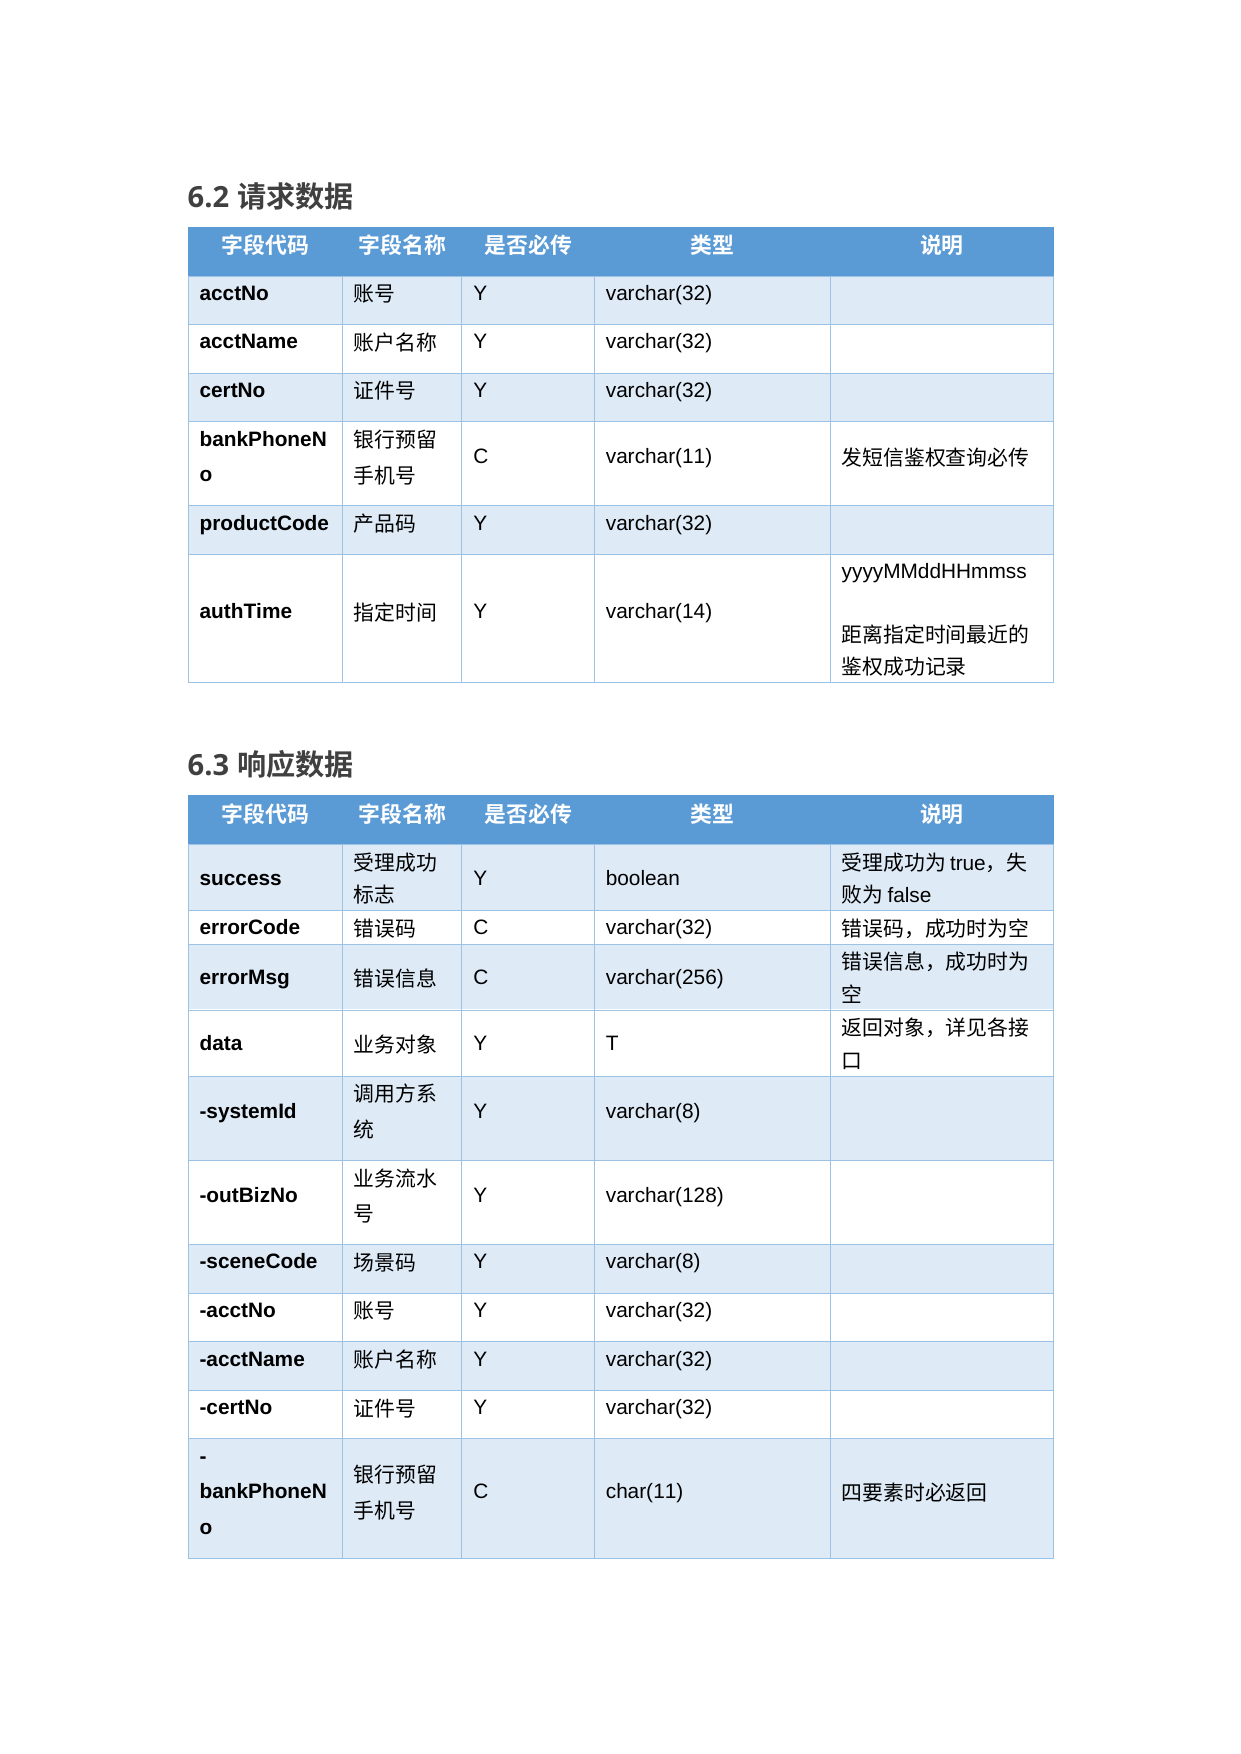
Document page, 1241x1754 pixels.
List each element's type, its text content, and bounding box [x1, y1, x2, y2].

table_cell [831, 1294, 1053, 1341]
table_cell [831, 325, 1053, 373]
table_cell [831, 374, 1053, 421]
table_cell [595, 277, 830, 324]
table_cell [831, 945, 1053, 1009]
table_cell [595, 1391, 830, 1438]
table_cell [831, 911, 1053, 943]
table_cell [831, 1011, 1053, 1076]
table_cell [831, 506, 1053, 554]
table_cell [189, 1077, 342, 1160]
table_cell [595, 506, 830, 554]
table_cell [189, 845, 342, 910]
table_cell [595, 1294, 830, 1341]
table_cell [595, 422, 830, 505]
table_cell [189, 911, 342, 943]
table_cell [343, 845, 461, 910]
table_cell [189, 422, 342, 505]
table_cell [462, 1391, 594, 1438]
subtitle 6.2 请求数据 [187, 162, 1053, 227]
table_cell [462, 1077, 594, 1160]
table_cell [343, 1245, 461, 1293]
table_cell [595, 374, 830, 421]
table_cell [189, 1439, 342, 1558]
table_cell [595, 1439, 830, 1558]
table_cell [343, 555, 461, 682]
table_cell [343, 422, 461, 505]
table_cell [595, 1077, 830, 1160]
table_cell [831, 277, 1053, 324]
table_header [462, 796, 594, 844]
subtitle 6.3 响应数据 [187, 730, 1053, 795]
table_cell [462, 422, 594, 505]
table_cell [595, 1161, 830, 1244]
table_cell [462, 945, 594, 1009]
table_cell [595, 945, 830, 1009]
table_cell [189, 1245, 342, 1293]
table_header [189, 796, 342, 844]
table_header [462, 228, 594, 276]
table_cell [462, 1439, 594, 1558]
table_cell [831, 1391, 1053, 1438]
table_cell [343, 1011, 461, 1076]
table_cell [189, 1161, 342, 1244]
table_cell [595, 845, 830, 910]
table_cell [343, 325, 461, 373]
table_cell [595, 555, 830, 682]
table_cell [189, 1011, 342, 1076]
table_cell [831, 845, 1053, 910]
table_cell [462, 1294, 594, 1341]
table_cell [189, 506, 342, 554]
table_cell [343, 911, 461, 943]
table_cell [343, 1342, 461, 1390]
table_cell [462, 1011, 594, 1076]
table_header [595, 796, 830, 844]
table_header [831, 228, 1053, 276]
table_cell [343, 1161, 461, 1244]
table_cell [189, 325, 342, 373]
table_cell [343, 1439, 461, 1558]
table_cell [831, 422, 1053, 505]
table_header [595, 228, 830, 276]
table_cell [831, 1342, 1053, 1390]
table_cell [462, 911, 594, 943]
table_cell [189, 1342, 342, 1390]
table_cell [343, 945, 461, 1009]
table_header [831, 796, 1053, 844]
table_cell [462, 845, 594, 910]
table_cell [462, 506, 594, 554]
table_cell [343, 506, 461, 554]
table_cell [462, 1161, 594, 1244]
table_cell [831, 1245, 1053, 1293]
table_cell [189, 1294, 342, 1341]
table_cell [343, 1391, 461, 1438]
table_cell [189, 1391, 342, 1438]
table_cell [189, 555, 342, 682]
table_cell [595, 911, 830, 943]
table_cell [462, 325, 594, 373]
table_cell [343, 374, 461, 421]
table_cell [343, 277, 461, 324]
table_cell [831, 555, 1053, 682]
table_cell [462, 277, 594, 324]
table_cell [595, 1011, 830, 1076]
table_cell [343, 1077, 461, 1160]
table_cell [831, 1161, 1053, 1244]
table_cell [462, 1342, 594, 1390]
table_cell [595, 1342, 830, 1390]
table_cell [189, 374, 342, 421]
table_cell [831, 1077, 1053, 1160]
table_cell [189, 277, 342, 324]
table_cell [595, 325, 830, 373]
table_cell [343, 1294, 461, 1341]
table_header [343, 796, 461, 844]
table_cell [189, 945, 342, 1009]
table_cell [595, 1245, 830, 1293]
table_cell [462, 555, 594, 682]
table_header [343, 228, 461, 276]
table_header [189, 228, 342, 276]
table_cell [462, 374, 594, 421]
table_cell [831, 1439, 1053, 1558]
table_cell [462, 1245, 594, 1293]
